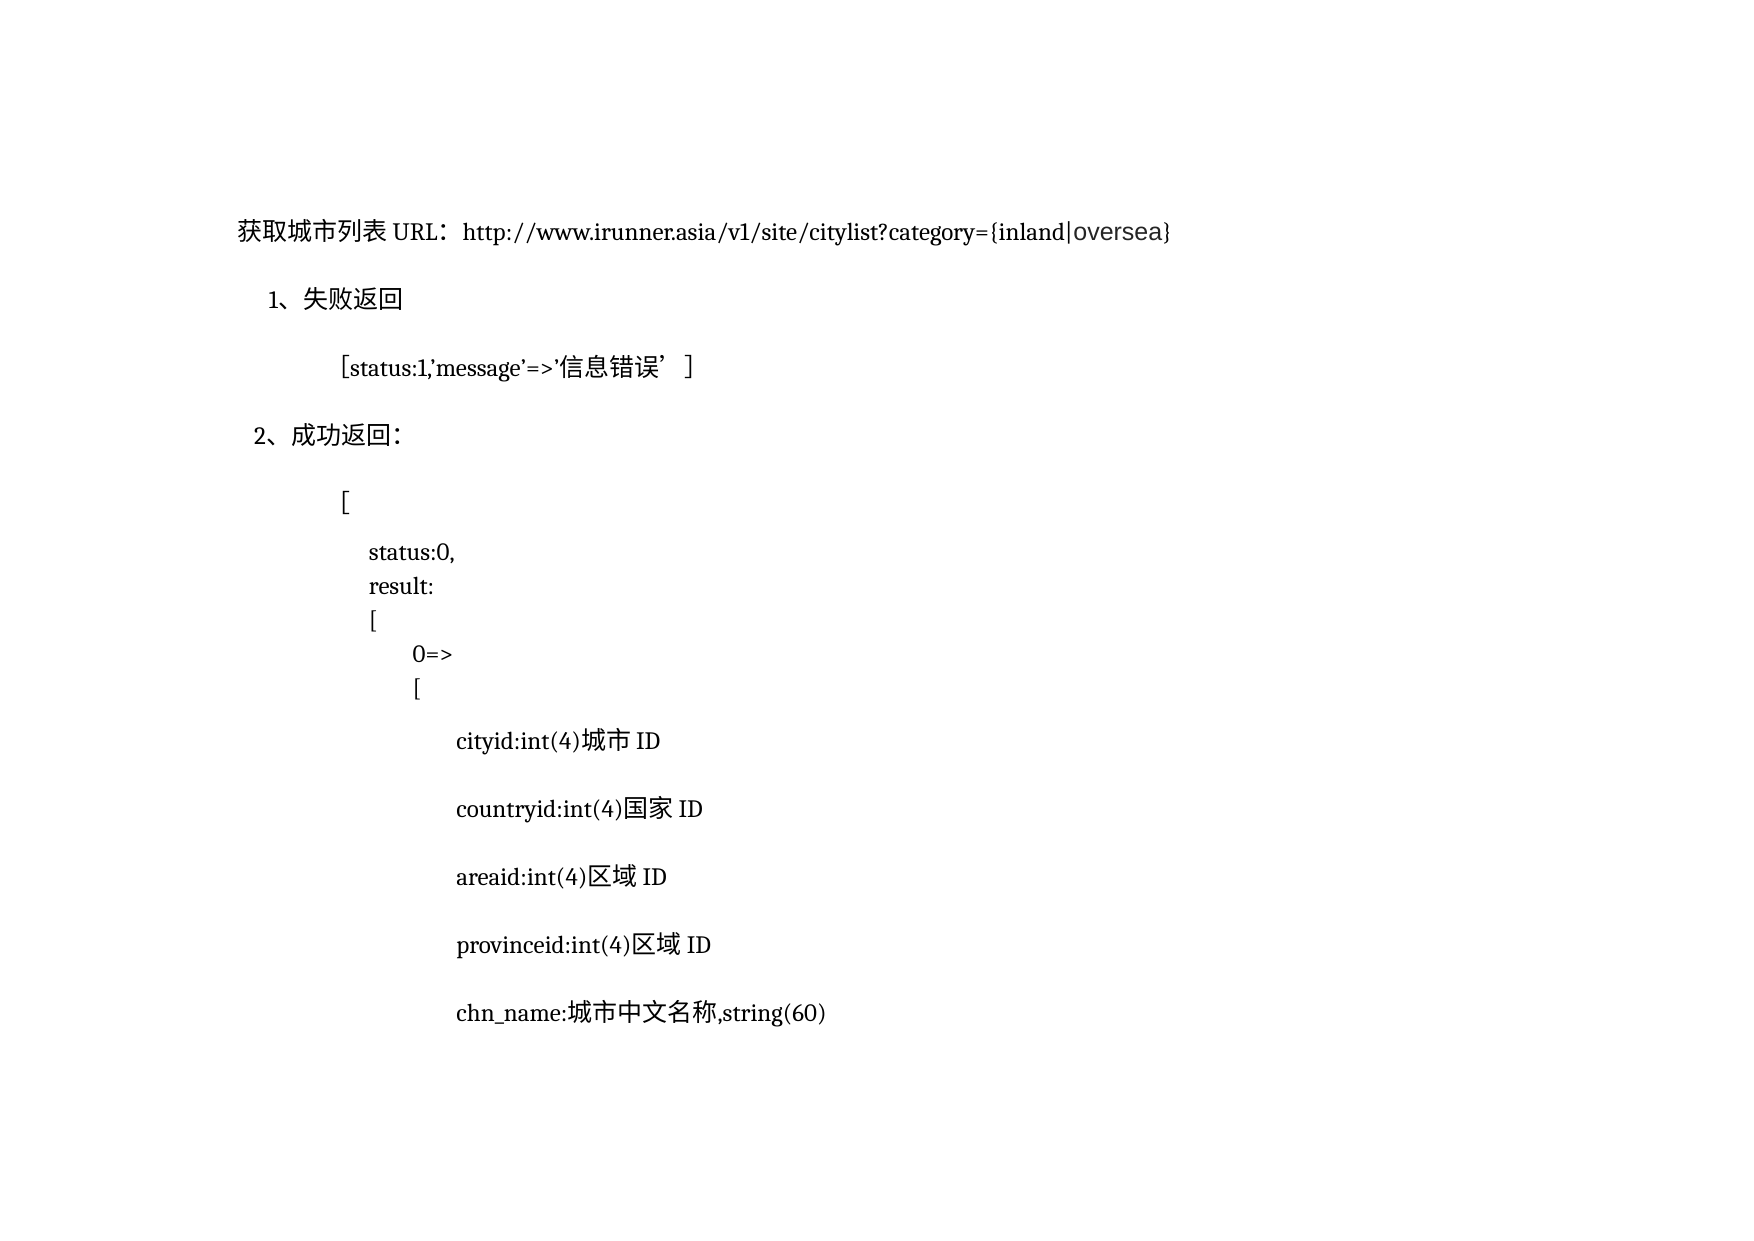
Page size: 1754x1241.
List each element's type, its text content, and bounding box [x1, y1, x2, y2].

text ［ [237, 467, 1604, 535]
text provinceid:int(4)区域ID [369, 909, 1604, 977]
text 0=> [325, 637, 1604, 671]
text areaid:int(4)区域ID [369, 841, 1604, 909]
text countryid:int(4)国家ID [412, 773, 1604, 841]
list 1、失败返回 [269, 263, 1604, 331]
text cityid:int(4)城市ID [369, 705, 1604, 773]
text chn_name:城市中文名称,string(60) [194, 977, 1604, 1044]
text [ [369, 671, 1604, 705]
text [ [325, 603, 1604, 637]
text result: [325, 569, 1604, 603]
list ［status:1,’message’=>’信息错误’］ [312, 331, 1604, 399]
text status:0, [325, 535, 1604, 569]
text 获取城市列表URL：http://www.irunner.asia/v1/site/citylist?category={inland|oversea} [237, 196, 1604, 263]
text 2、成功返回： [237, 399, 1604, 467]
